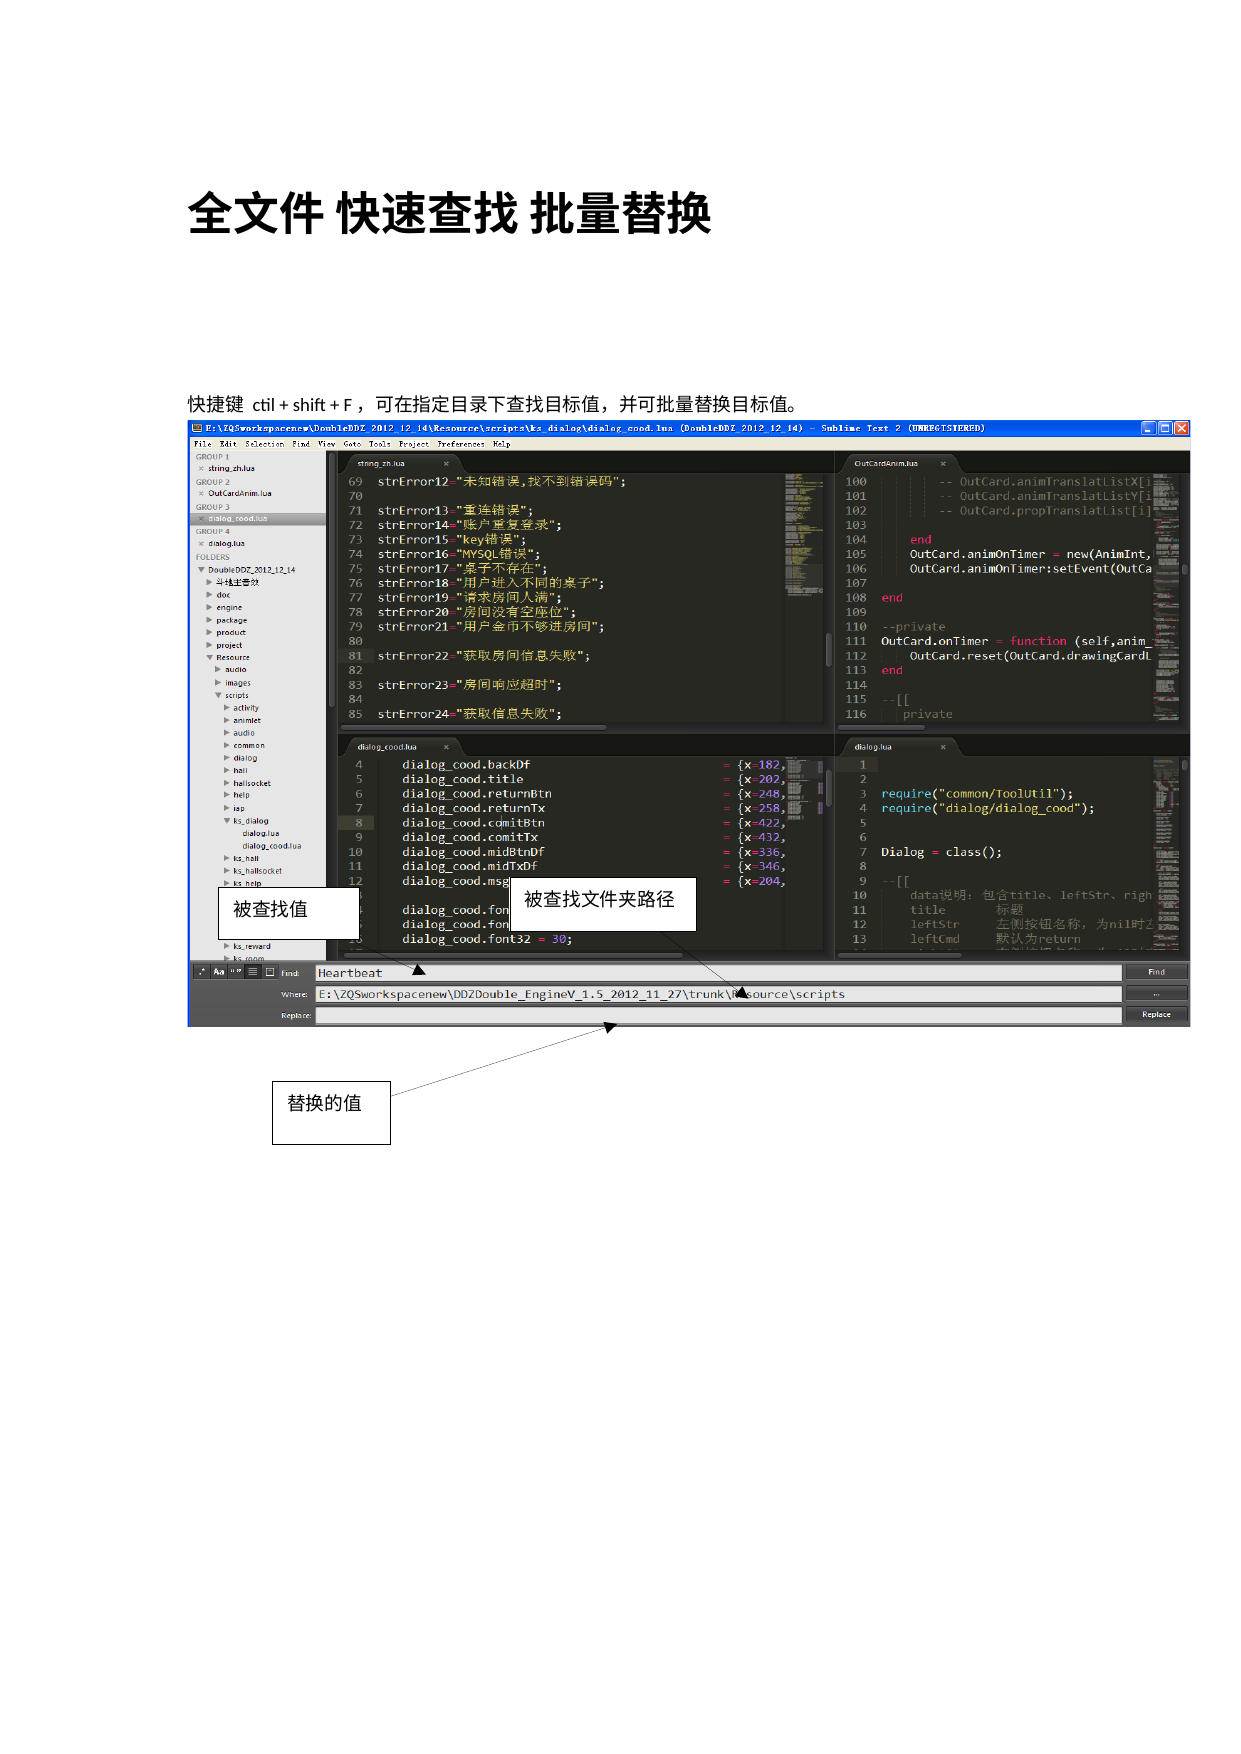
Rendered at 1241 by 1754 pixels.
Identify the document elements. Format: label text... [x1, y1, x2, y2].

subtitle 全文件 快速查找 批量替换 [187, 162, 1053, 259]
picture [187, 420, 1191, 1027]
text 快捷键 ctil + shift + F ，可在指定目录下查找目标值，并可批量替换目标值。 [187, 387, 1053, 420]
